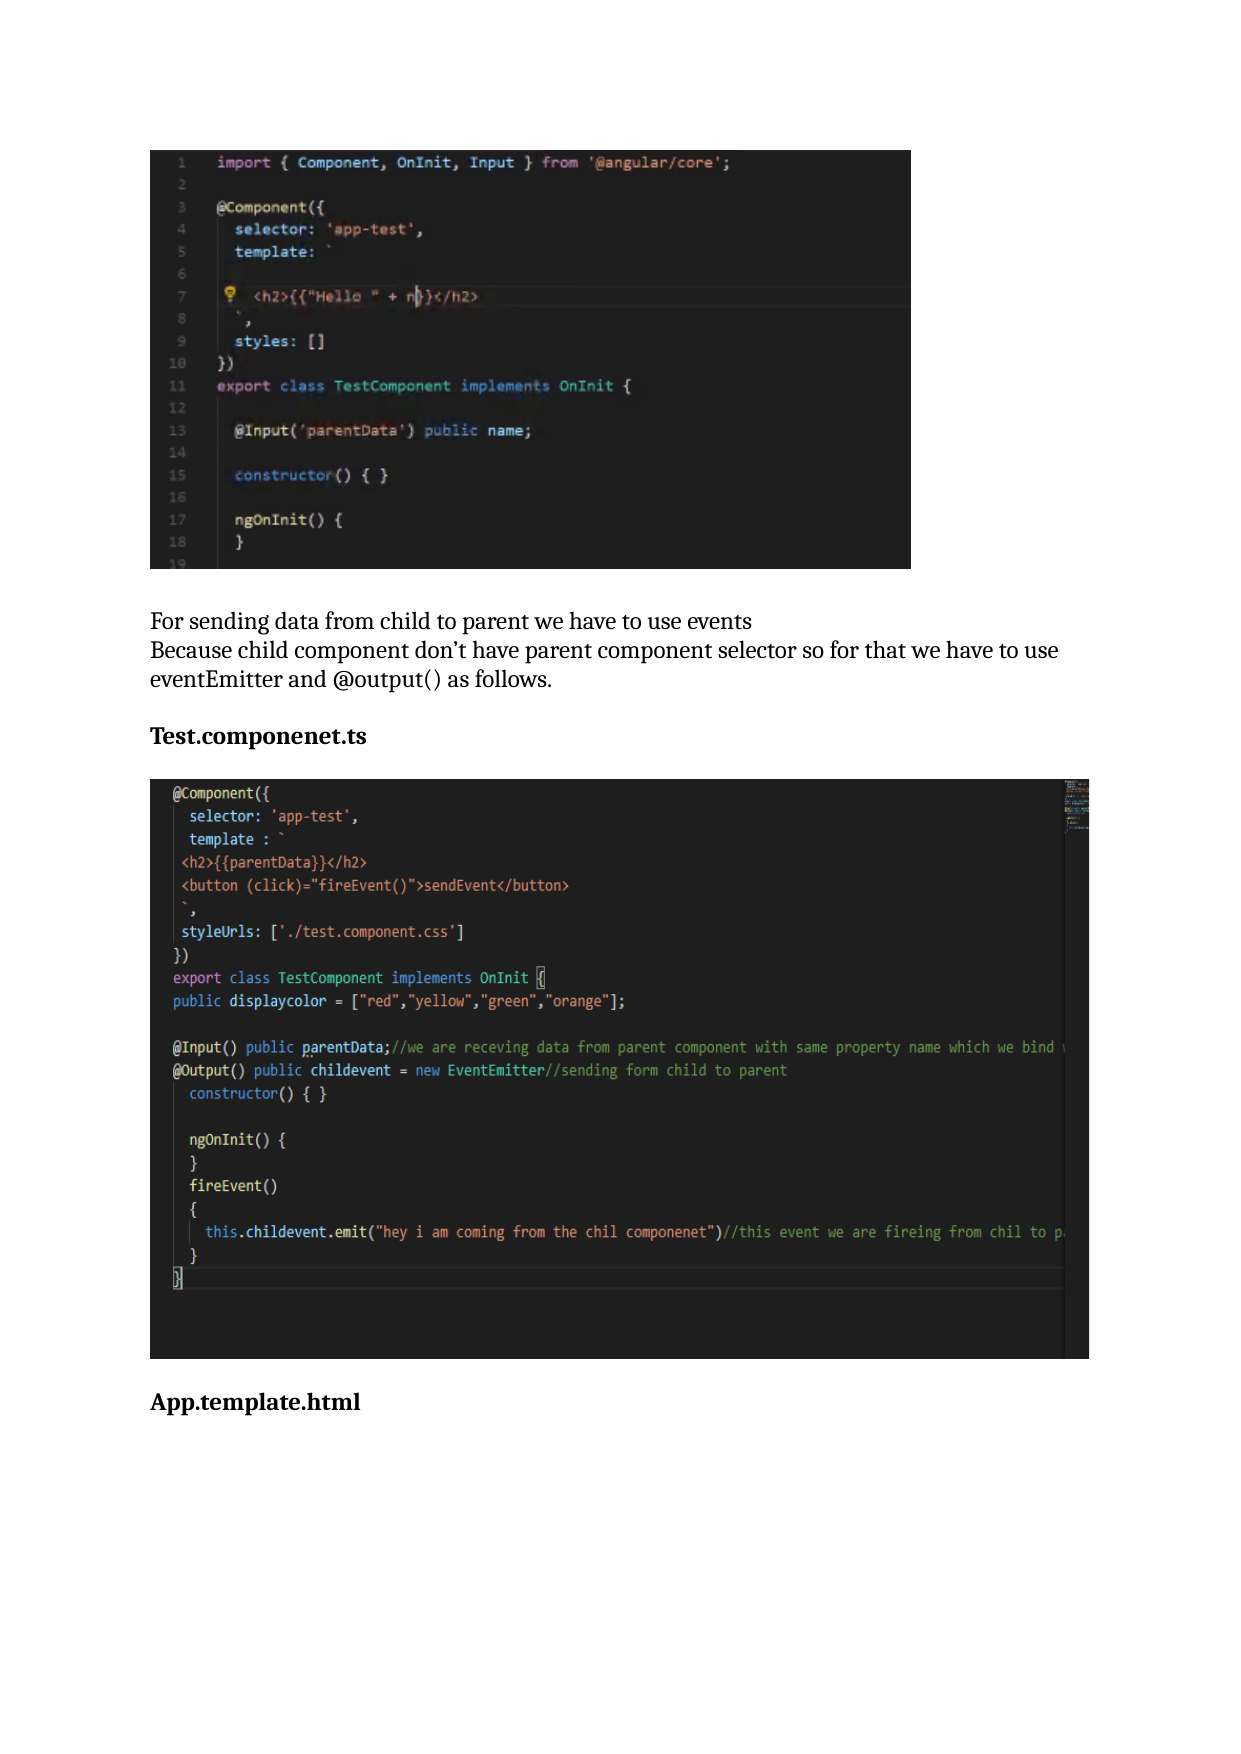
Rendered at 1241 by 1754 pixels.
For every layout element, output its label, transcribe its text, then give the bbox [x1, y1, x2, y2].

subtitle For sending data from child to parent we have to use events [150, 607, 1090, 636]
subtitle App.template.html [150, 1387, 1090, 1416]
picture [150, 779, 1090, 1359]
subtitle Because child component don’t have parent component selector so for that we have to use eventEmitter and @output() as follows. [150, 636, 1090, 693]
subtitle Test.componenet.ts [150, 722, 1090, 751]
picture [150, 150, 911, 569]
